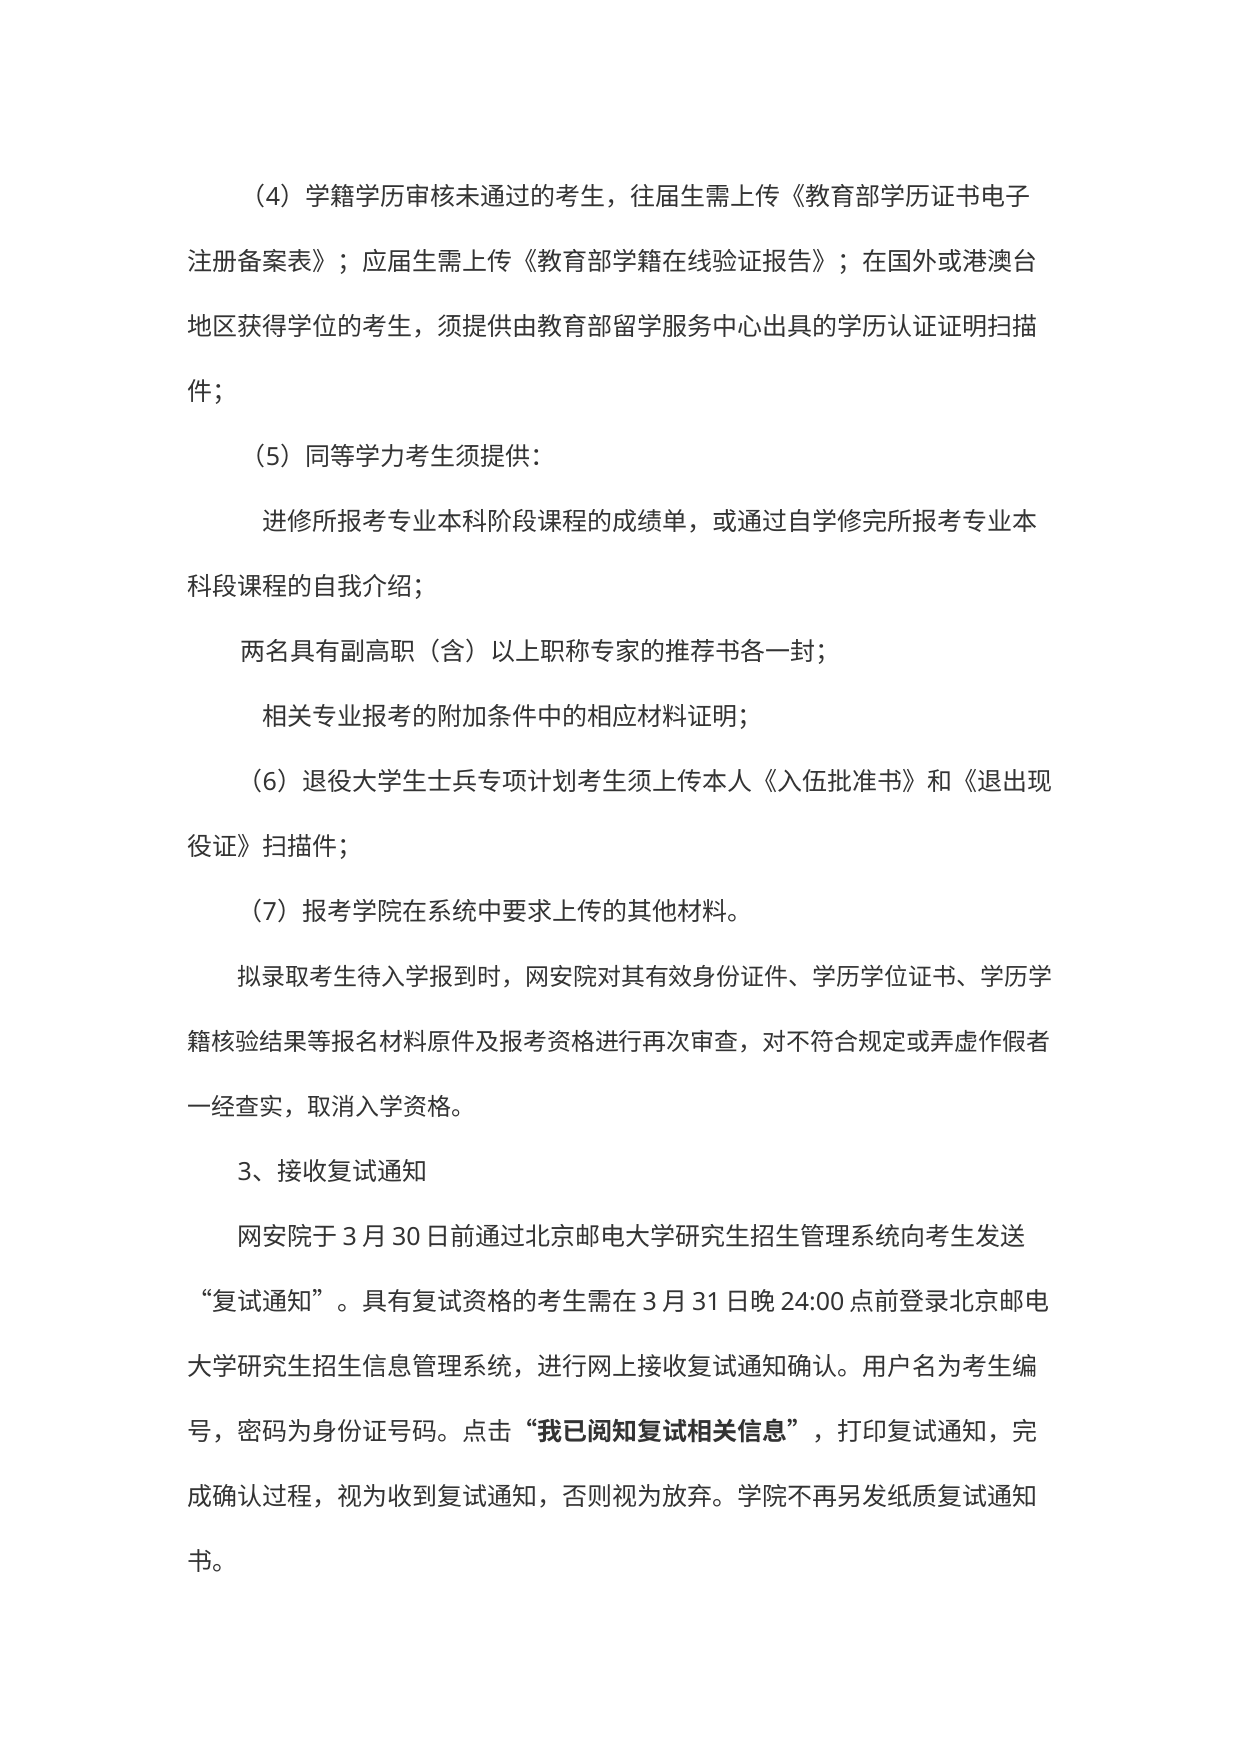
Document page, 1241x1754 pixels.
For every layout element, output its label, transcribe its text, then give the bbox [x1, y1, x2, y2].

text 拟录取考生待入学报到时，网安院对其有效身份证件、学历学位证书、学历学籍核验结果等报名材料原件及报考资格进行再次审查，对不符合规定或弄虚作假者，一经查实，取消入学资格。 [187, 942, 1053, 1137]
text （6）退役大学生士兵专项计划考生须上传本人《入伍批准书》和《退出现役证》扫描件； [187, 747, 1053, 877]
text 3、接收复试通知 [187, 1137, 1053, 1202]
text （7）报考学院在系统中要求上传的其他材料。 [187, 877, 1053, 942]
text 相关专业报考的附加条件中的相应材料证明； [187, 682, 1053, 747]
text 两名具有副高职（含）以上职称专家的推荐书各一封； [187, 617, 1053, 682]
text （4）学籍学历审核未通过的考生，往届生需上传《教育部学历证书电子注册备案表》；应届生需上传《教育部学籍在线验证报告》；在国外或港澳台地区获得学位的考生，须提供由教育部留学服务中心出具的学历认证证明扫描件； [187, 162, 1053, 422]
text 进修所报考专业本科阶段课程的成绩单，或通过自学修完所报考专业本科段课程的自我介绍； [187, 487, 1053, 617]
text （5）同等学力考生须提供： [187, 422, 1053, 487]
text 网安院于3月30日前通过北京邮电大学研究生招生管理系统向考生发送“复试通知”。具有复试资格的考生需在3月31日晚24:00点前登录北京邮电大学研究生招生信息管理系统，进行网上接收复试通知确认。用户名为考生编号，密码为身份证号码。点击“我已阅知复试相关信息”，打印复试通知，完成确认过程，视为收到复试通知，否则视为放弃。学院不再另发纸质复试通知书。 [187, 1202, 1053, 1592]
